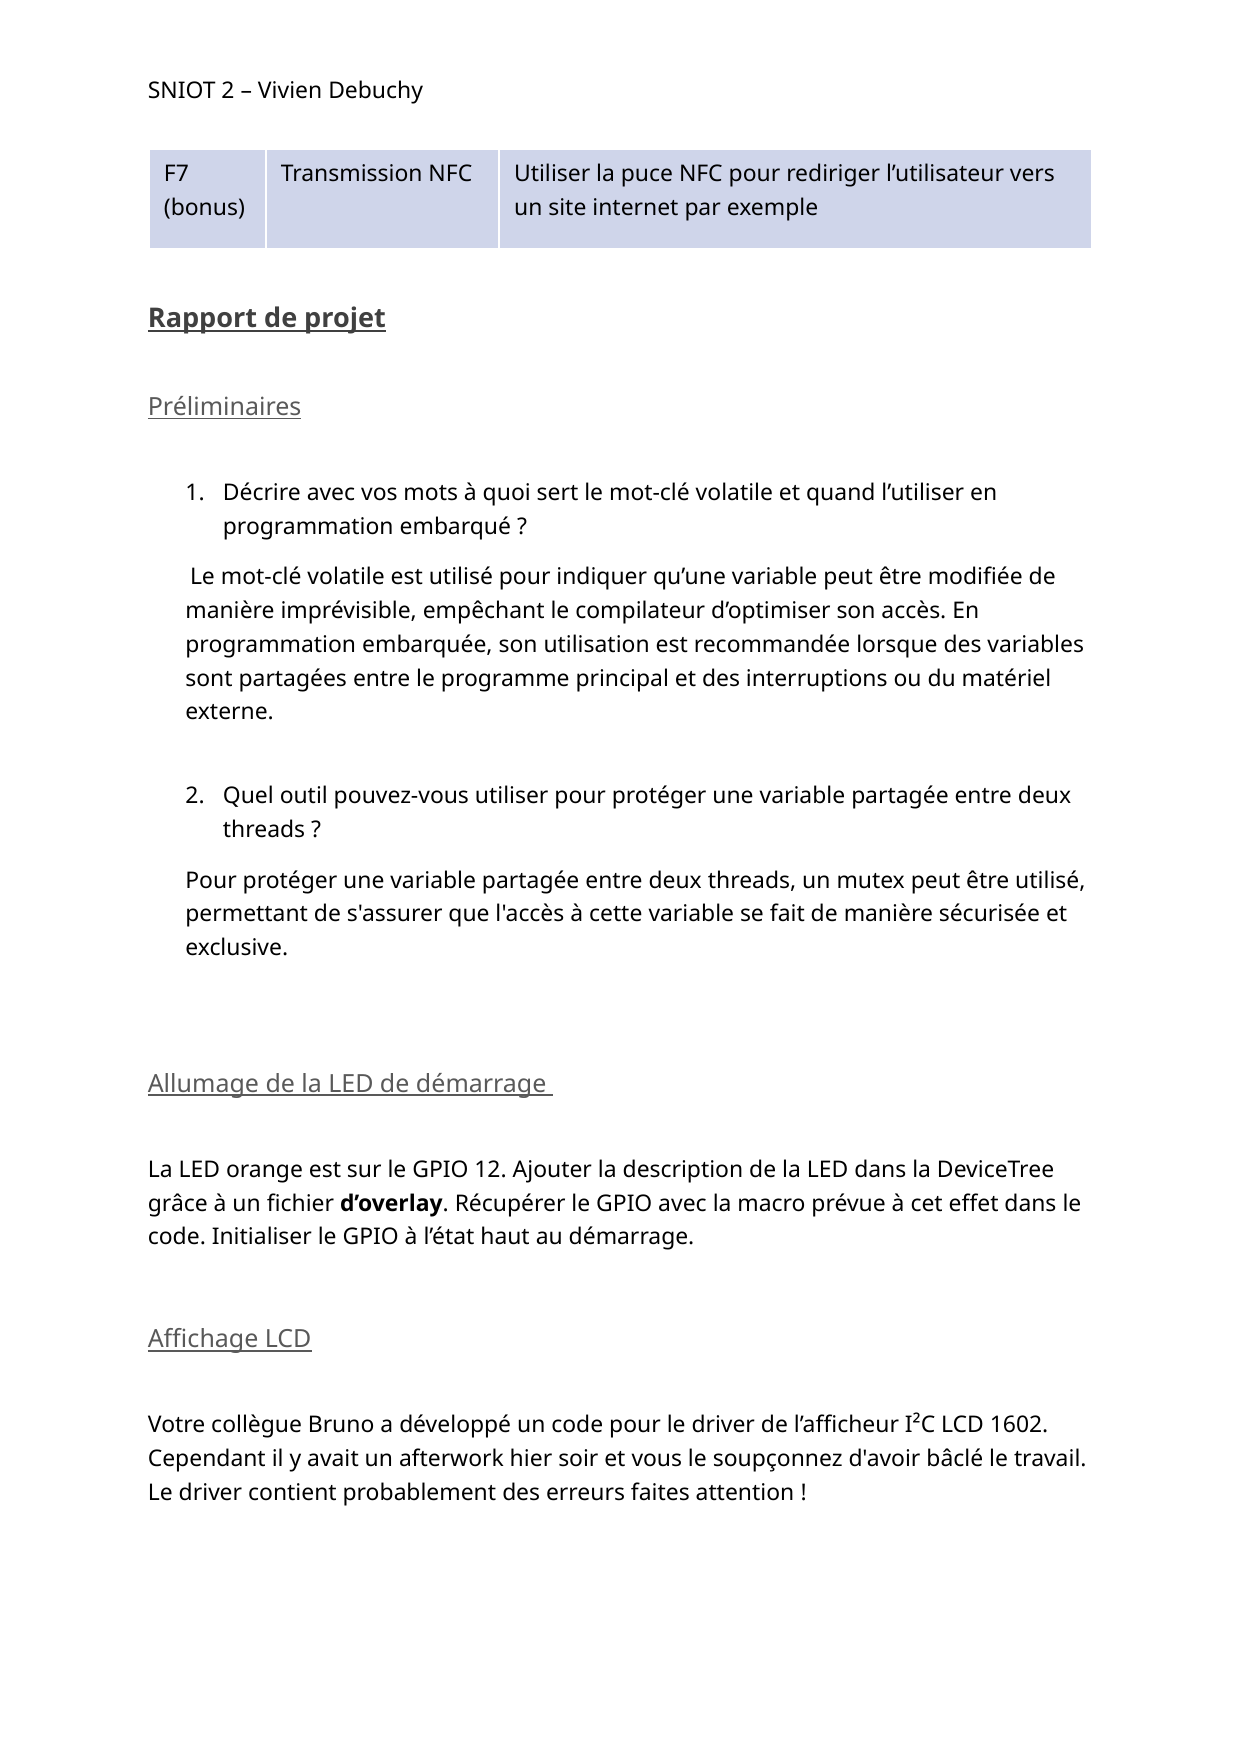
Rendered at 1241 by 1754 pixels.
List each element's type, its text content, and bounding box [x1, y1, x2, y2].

text Le mot-clé volatile est utilisé pour indiquer qu’une variable peut être modifiée de manière imprévisible, empêchant le compilateur d’optimiser son accès. En programmation embarquée, son utilisation est recommandée lorsque des variables sont partagées entre le programme principal et des interruptions ou du matériel externe. [185, 560, 1093, 726]
list Décrire avec vos mots à quoi sert le mot-clé volatile et quand l’utiliser en programmation embarqué ? [185, 476, 1093, 541]
subtitle Préliminaires [148, 389, 1093, 423]
table_cell F7 (bonus) [150, 150, 265, 248]
list Quel outil pouvez-vous utiliser pour protéger une variable partagée entre deux threads ? [185, 779, 1093, 844]
text Votre collègue Bruno a développé un code pour le driver de l’afficheur I²C LCD 1602. Cependant il y avait un afterwork hier soir et vous le soupçonnez d'avoir bâclé le travail. Le driver contient probablement des erreurs faites attention ! [148, 1408, 1093, 1507]
table_cell Utiliser la puce NFC pour rediriger l’utilisateur vers un site internet par exemple [500, 150, 1091, 248]
subtitle Allumage de la LED de démarrage [148, 1066, 1093, 1100]
subtitle Affichage LCD [148, 1321, 1093, 1355]
subtitle Rapport de projet [148, 299, 1093, 336]
table_cell Transmission NFC [267, 150, 498, 248]
text Pour protéger une variable partagée entre deux threads, un mutex peut être utilisé, permettant de s'assurer que l'accès à cette variable se fait de manière sécurisée et exclusive. [185, 863, 1093, 962]
text La LED orange est sur le GPIO 12. Ajouter la description de la LED dans la DeviceTree grâce à un fichier d’overlay. Récupérer le GPIO avec la macro prévue à cet effet dans le code. Initialiser le GPIO à l’état haut au démarrage. [148, 1153, 1093, 1252]
